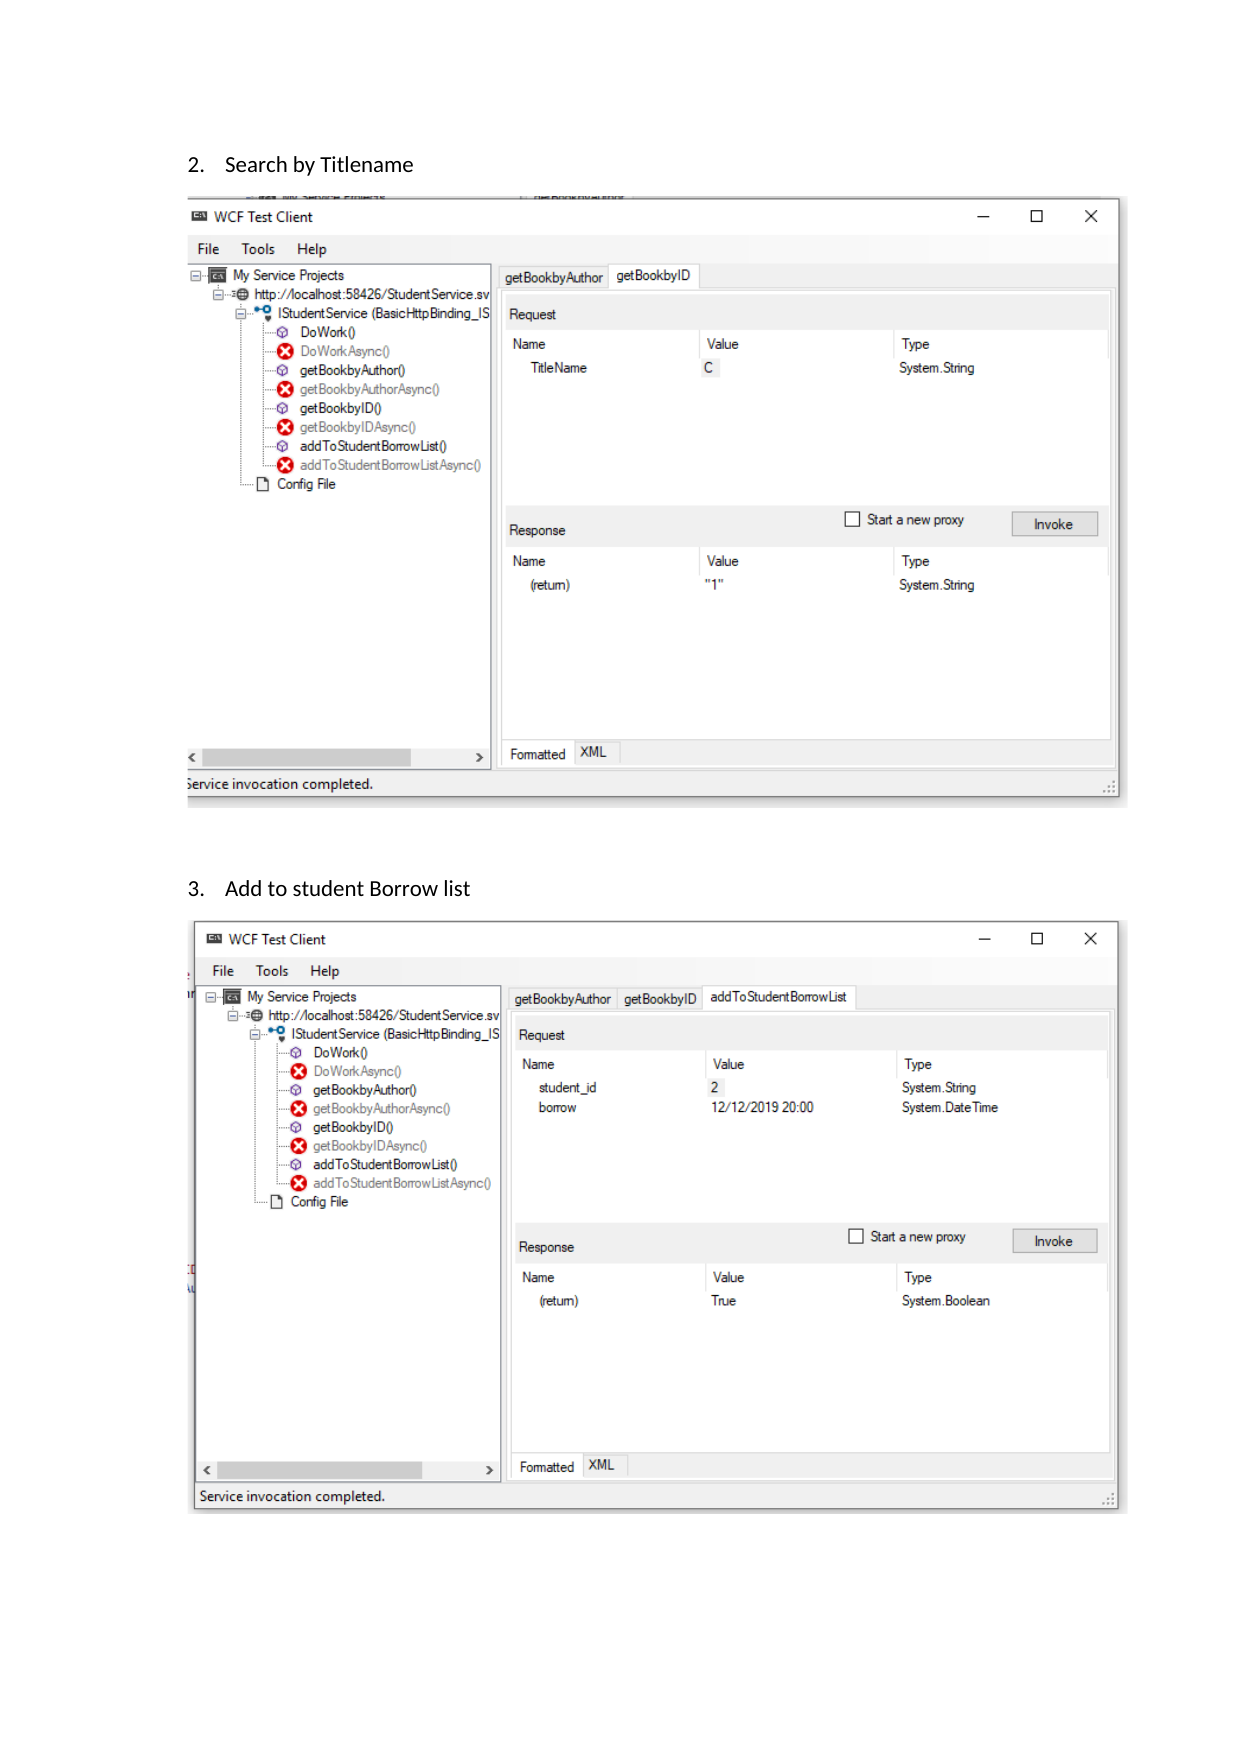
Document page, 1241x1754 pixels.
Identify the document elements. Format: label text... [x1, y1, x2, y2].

picture [187, 196, 1128, 808]
picture [187, 920, 1128, 1514]
list Add to student Borrow list [187, 874, 1090, 902]
list Search by Titlename [187, 150, 1090, 178]
